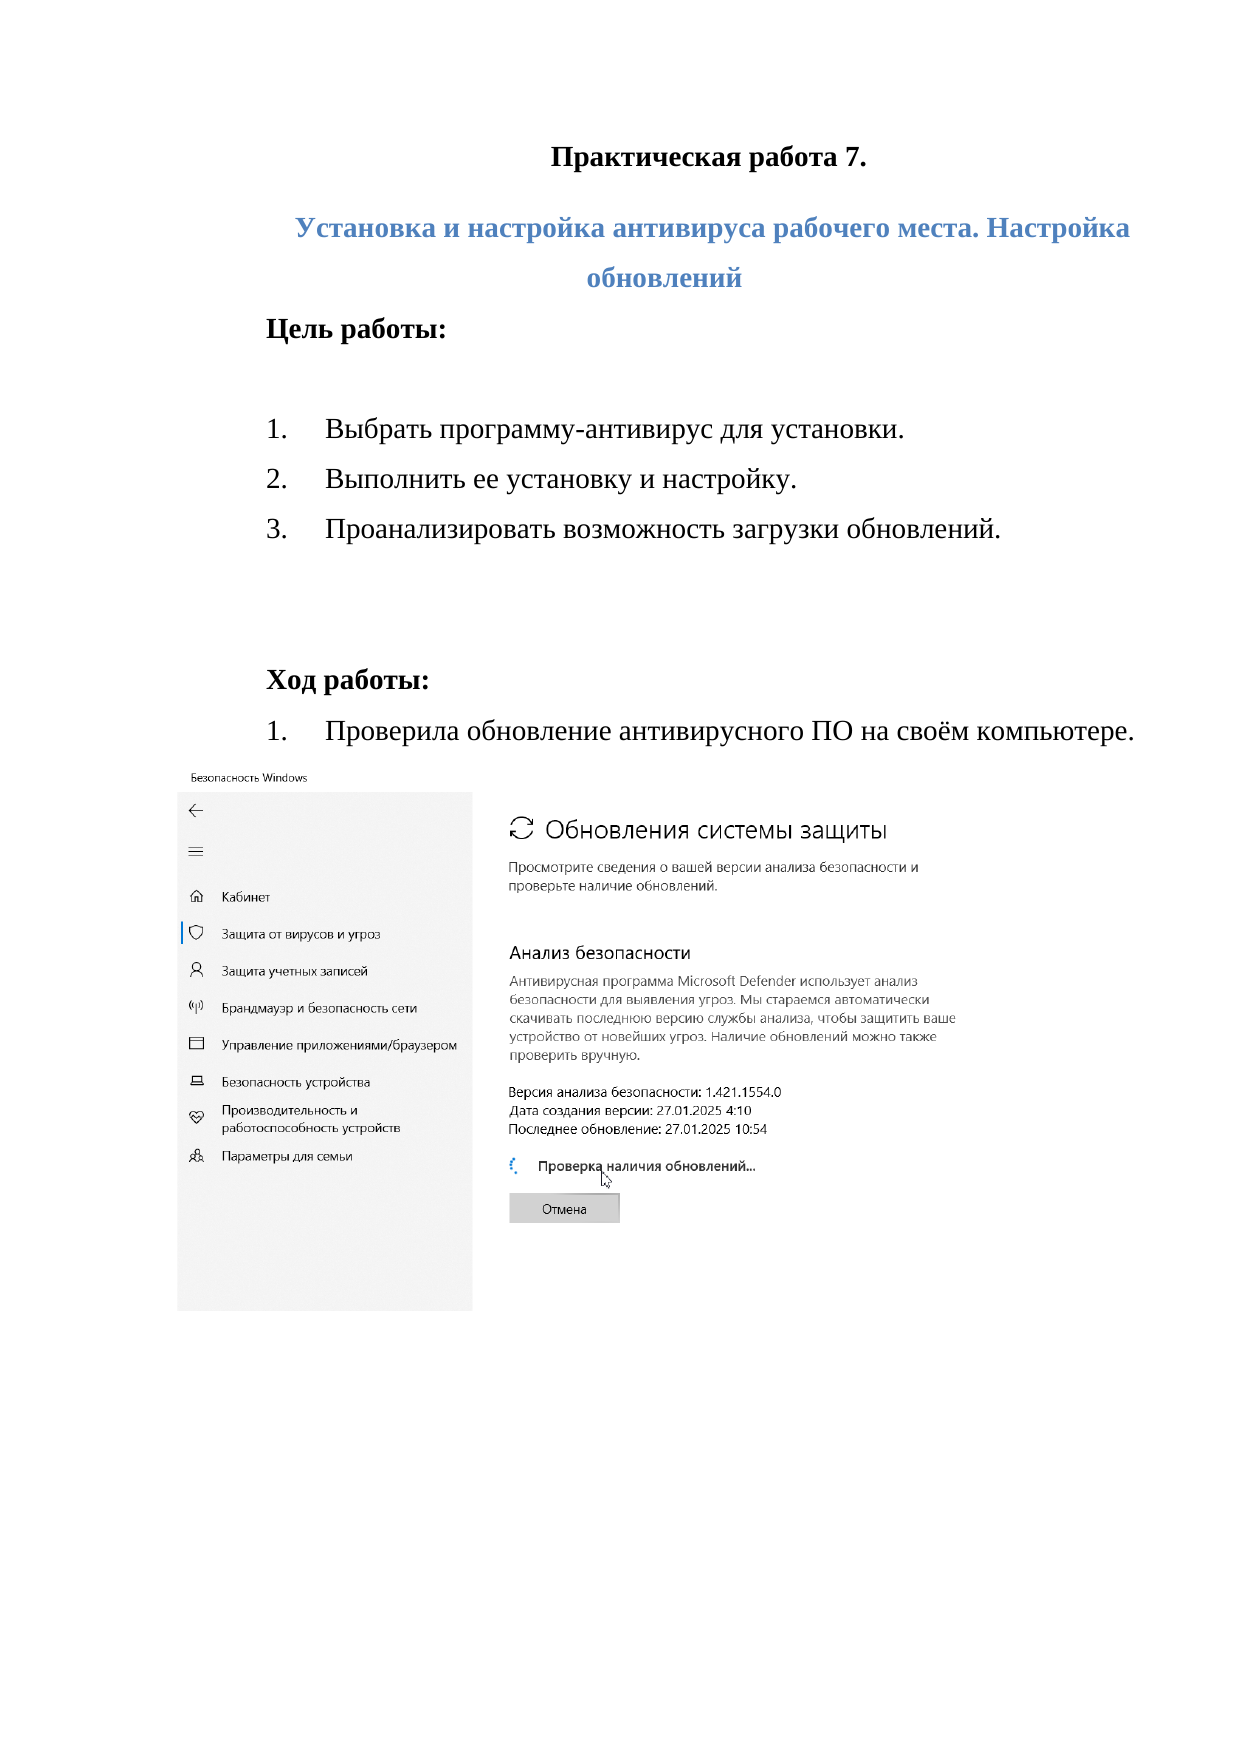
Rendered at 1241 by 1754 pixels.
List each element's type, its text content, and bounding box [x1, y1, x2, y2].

picture [177, 762, 1152, 1311]
text Практическая работа 7. [177, 139, 1152, 172]
list Выбрать программу-антивирус для установки. [177, 411, 1152, 444]
text Ход работы: [177, 662, 1152, 696]
text Цель работы: [177, 311, 1152, 344]
list Проанализировать возможность загрузки обновлений. [177, 512, 1152, 545]
list Выполнить ее установку и настройку. [177, 461, 1152, 495]
list Проверила обновление антивирусного ПО на своём компьютере. [177, 713, 1152, 746]
text Установка и настройка антивируса рабочего места. Настройка обновлений [177, 210, 1152, 294]
